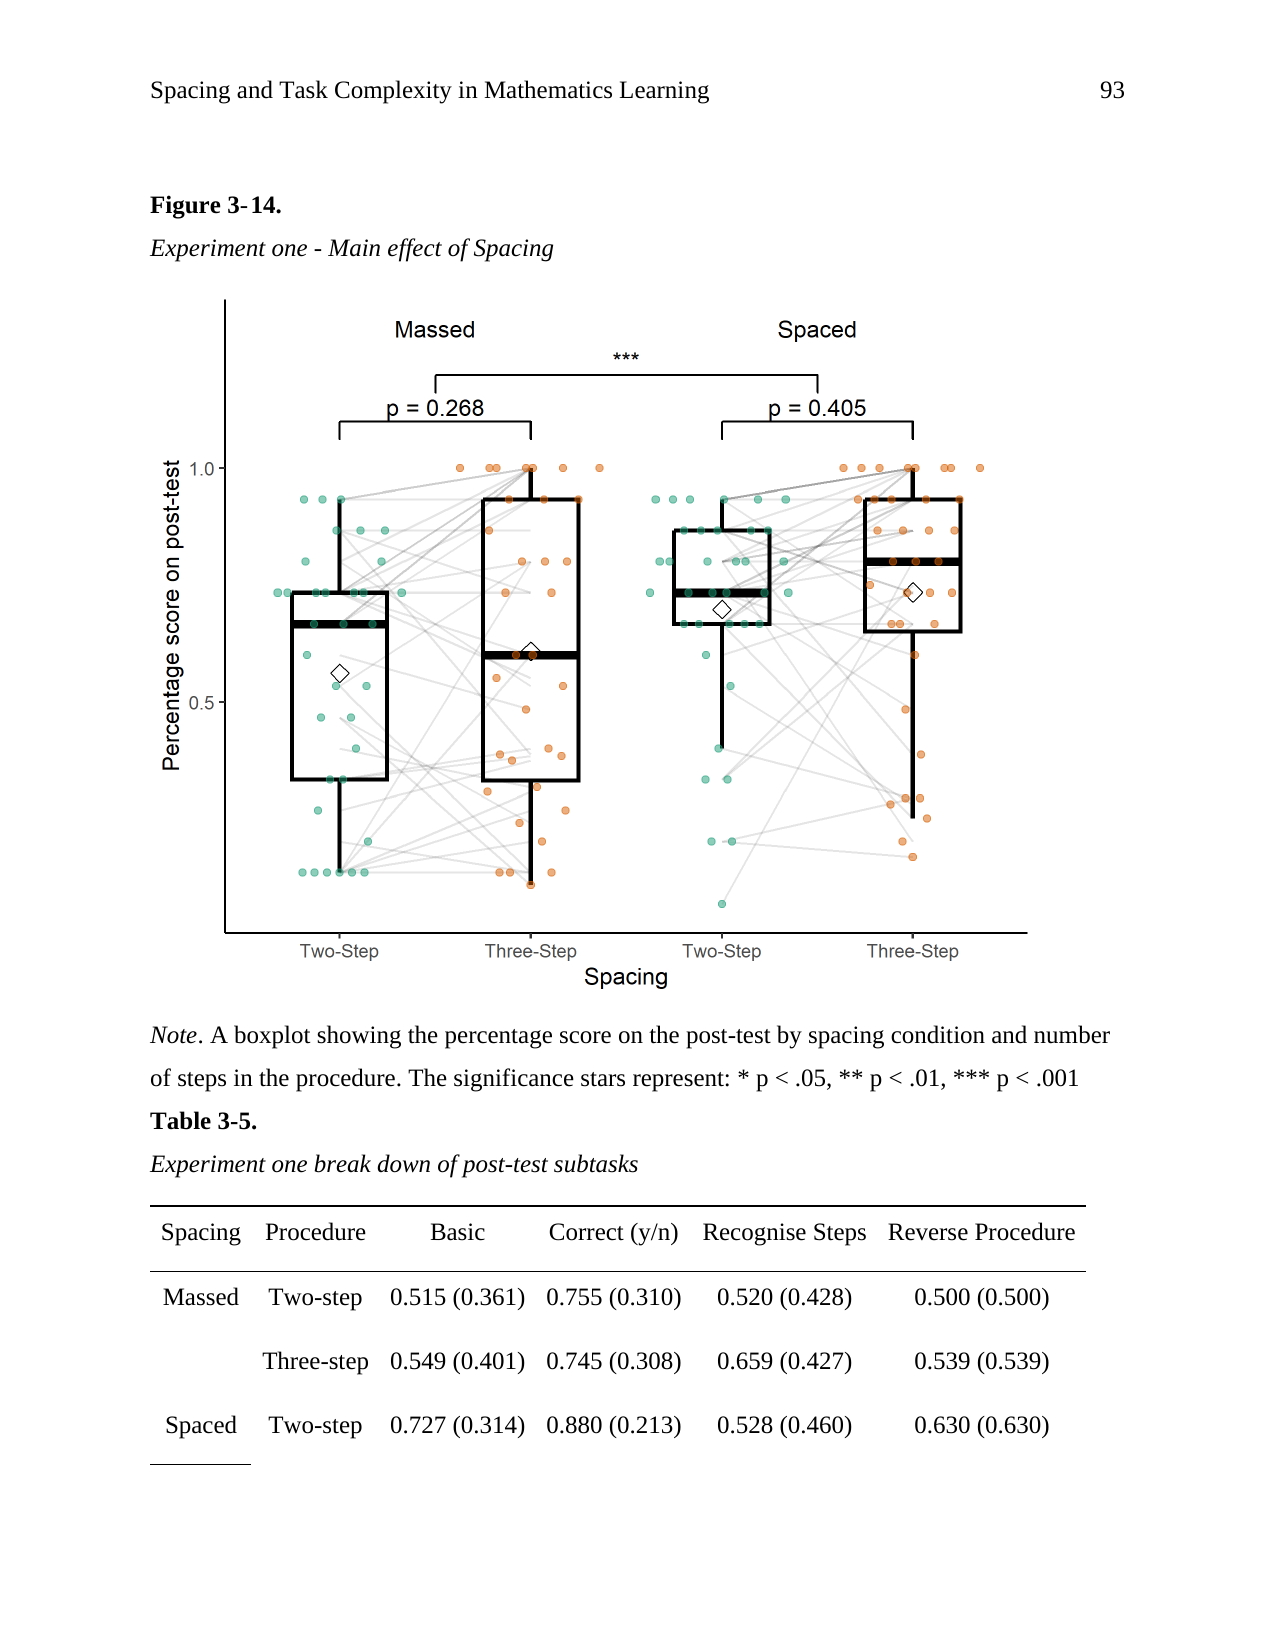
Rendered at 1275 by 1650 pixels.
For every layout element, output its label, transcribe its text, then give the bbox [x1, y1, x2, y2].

table_header Reverse Procedure [877, 1207, 1086, 1271]
table_header Recognise Steps [692, 1207, 877, 1271]
table_cell 0.549 (0.401) [379, 1336, 536, 1400]
table_header Spacing [150, 1207, 251, 1271]
table_cell Massed [150, 1272, 251, 1400]
table_header Correct (y/n) [536, 1207, 692, 1271]
text Note. A boxplot showing the percentage score on the post-test by spacing condition and number of steps in the procedure. The significance stars represent: * p < .05, ** p < .01, *** p < .001 [150, 1020, 1125, 1092]
table_cell Spaced [150, 1400, 251, 1464]
table_cell 0.727 (0.314) [379, 1400, 536, 1464]
table_cell 0.745 (0.308) [536, 1336, 692, 1400]
table_cell 0.528 (0.460) [692, 1400, 877, 1464]
table_cell Two-step [251, 1400, 379, 1464]
table_cell 0.515 (0.361) [379, 1272, 536, 1336]
table_header Basic [379, 1207, 536, 1271]
table_cell 0.520 (0.428) [692, 1272, 877, 1336]
table_cell Three-step [251, 1336, 379, 1400]
table_cell Two-step [251, 1272, 379, 1336]
picture [150, 288, 1039, 1000]
table_cell 0.880 (0.213) [536, 1400, 692, 1464]
table_cell 0.659 (0.427) [692, 1336, 877, 1400]
table_cell 0.630 (0.630) [877, 1400, 1086, 1464]
table_cell 0.539 (0.539) [877, 1336, 1086, 1400]
table_header Procedure [251, 1207, 379, 1271]
table_cell 0.500 (0.500) [877, 1272, 1086, 1336]
table_cell 0.755 (0.310) [536, 1272, 692, 1336]
